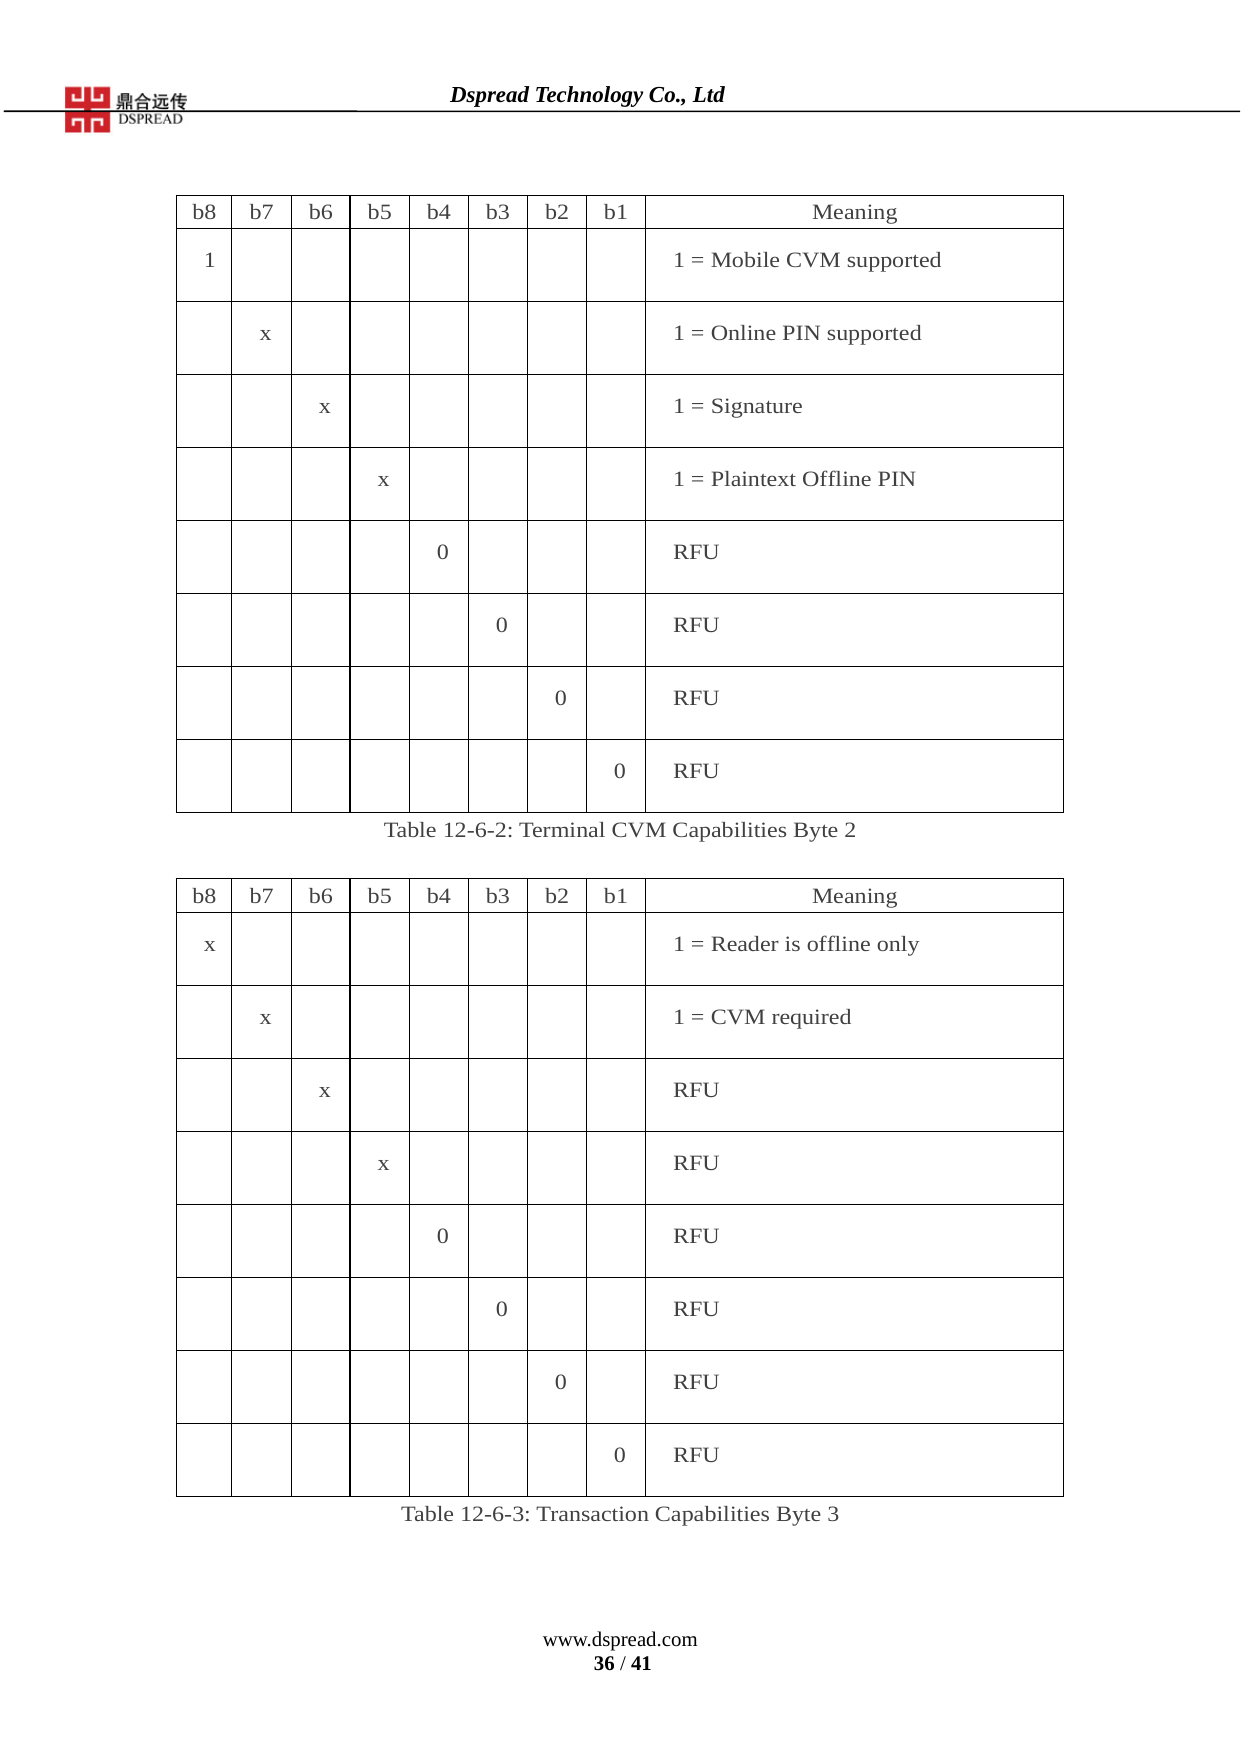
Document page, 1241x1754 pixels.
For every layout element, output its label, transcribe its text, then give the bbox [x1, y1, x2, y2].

table_cell [292, 521, 349, 593]
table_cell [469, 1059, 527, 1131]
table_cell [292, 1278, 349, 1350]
table_cell x [232, 302, 291, 374]
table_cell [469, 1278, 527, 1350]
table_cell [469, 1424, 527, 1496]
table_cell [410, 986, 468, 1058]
table_cell RFU [646, 667, 1063, 739]
table_cell [292, 302, 349, 374]
table_cell 0 [410, 521, 468, 593]
table_header b2 [528, 196, 586, 228]
table_header b3 [469, 879, 527, 912]
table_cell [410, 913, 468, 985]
table_cell [177, 302, 231, 374]
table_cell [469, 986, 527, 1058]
table_cell [232, 229, 291, 301]
table_cell RFU [646, 740, 1063, 812]
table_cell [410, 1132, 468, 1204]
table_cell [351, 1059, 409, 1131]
table_cell [177, 740, 231, 812]
table_cell [587, 302, 645, 374]
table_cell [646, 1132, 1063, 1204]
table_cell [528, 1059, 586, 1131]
table_cell [528, 302, 586, 374]
table_cell [469, 302, 527, 374]
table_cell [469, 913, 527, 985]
table_cell [410, 229, 468, 301]
table_cell RFU [646, 594, 1063, 666]
table_cell [177, 448, 231, 520]
table_cell [292, 594, 349, 666]
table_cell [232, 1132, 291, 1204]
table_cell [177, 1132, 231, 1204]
table_cell 1 = Online PIN supported [646, 302, 1063, 374]
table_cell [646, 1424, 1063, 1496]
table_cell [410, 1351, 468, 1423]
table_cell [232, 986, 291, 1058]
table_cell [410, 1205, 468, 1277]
text Table 12-6-2: Terminal CVM Capabilities Byte 2 [187, 813, 1053, 846]
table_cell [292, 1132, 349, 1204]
table_cell 1 [177, 229, 231, 301]
table_cell [351, 375, 409, 447]
table_cell [410, 667, 468, 739]
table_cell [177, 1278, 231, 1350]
table_cell [410, 302, 468, 374]
table_cell [469, 448, 527, 520]
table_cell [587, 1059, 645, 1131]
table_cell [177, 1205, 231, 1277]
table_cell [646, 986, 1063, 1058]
table_cell [528, 521, 586, 593]
table_cell 1 = Plaintext Offline PIN [646, 448, 1063, 520]
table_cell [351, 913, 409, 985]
table_cell [177, 521, 231, 593]
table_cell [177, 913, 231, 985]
table_cell [232, 521, 291, 593]
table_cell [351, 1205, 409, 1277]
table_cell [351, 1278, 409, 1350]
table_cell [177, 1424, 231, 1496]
table_header b5 [351, 196, 409, 228]
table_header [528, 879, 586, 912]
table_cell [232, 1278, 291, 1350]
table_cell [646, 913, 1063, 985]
table_cell RFU [646, 521, 1063, 593]
table_cell [351, 521, 409, 593]
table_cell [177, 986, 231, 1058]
table_cell [410, 375, 468, 447]
table_cell [528, 740, 586, 812]
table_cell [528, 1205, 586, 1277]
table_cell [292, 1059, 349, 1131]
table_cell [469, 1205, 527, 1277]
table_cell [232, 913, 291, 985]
table_cell [410, 740, 468, 812]
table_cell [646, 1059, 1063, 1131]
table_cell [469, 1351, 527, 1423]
table_cell [232, 375, 291, 447]
table_cell [351, 594, 409, 666]
table_header b7 [232, 879, 291, 912]
table_cell [587, 667, 645, 739]
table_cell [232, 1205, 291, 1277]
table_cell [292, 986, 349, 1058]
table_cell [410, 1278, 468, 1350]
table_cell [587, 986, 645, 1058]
picture [63, 113, 188, 140]
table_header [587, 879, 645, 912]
table_cell 0 [469, 594, 527, 666]
table_header b6 [292, 879, 349, 912]
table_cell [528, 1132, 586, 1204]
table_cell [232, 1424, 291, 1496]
table_cell [587, 521, 645, 593]
table_cell [292, 229, 349, 301]
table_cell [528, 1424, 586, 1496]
table_header b1 [587, 196, 645, 228]
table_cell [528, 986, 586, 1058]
table_cell [587, 594, 645, 666]
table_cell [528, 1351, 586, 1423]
table_cell x [351, 448, 409, 520]
table_cell [351, 667, 409, 739]
table_header Meaning [646, 196, 1063, 228]
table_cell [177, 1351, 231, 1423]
table_header b4 [410, 879, 468, 912]
table_cell 1 = Mobile CVM supported [646, 229, 1063, 301]
table_header b7 [232, 196, 291, 228]
table_cell 1 = Signature [646, 375, 1063, 447]
table_cell [177, 667, 231, 739]
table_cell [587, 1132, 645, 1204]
table_cell [587, 448, 645, 520]
table_header b4 [410, 196, 468, 228]
table_header b3 [469, 196, 527, 228]
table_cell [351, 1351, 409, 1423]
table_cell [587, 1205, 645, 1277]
table_cell [587, 375, 645, 447]
picture [63, 76, 188, 110]
table_cell [469, 740, 527, 812]
table_cell [469, 667, 527, 739]
table_header b8 [177, 196, 231, 228]
table_cell [292, 667, 349, 739]
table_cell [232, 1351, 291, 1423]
table_cell [351, 302, 409, 374]
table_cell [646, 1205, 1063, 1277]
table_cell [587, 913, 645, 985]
table_cell [469, 375, 527, 447]
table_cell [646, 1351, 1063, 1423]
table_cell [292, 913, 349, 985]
table_cell [528, 594, 586, 666]
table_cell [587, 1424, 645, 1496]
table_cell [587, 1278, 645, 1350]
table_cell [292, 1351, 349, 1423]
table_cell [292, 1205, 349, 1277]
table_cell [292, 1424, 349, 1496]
table_cell [528, 375, 586, 447]
table_cell [587, 229, 645, 301]
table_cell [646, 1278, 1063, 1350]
table_cell [177, 594, 231, 666]
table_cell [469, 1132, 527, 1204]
table_cell [410, 448, 468, 520]
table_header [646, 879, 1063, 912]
table_cell [232, 667, 291, 739]
table_cell [351, 229, 409, 301]
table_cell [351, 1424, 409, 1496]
table_cell [528, 448, 586, 520]
table_header b6 [292, 196, 349, 228]
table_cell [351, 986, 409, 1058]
table_cell [232, 740, 291, 812]
text Table 12-6-3: Transaction Capabilities Byte 3 [187, 1497, 1053, 1529]
table_cell [410, 594, 468, 666]
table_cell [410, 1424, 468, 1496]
table_cell [232, 594, 291, 666]
table_cell [232, 448, 291, 520]
table_cell 0 [528, 667, 586, 739]
table_cell x [292, 375, 349, 447]
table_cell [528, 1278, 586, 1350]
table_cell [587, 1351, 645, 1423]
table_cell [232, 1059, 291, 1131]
table_cell [528, 229, 586, 301]
table_cell [351, 740, 409, 812]
table_cell 0 [587, 740, 645, 812]
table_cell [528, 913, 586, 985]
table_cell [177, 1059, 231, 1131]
table_header b8 [177, 879, 231, 912]
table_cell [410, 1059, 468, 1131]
table_cell [469, 521, 527, 593]
table_cell [292, 740, 349, 812]
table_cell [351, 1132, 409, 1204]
table_cell [292, 448, 349, 520]
table_header b5 [351, 879, 409, 912]
table_cell [177, 375, 231, 447]
table_cell [469, 229, 527, 301]
